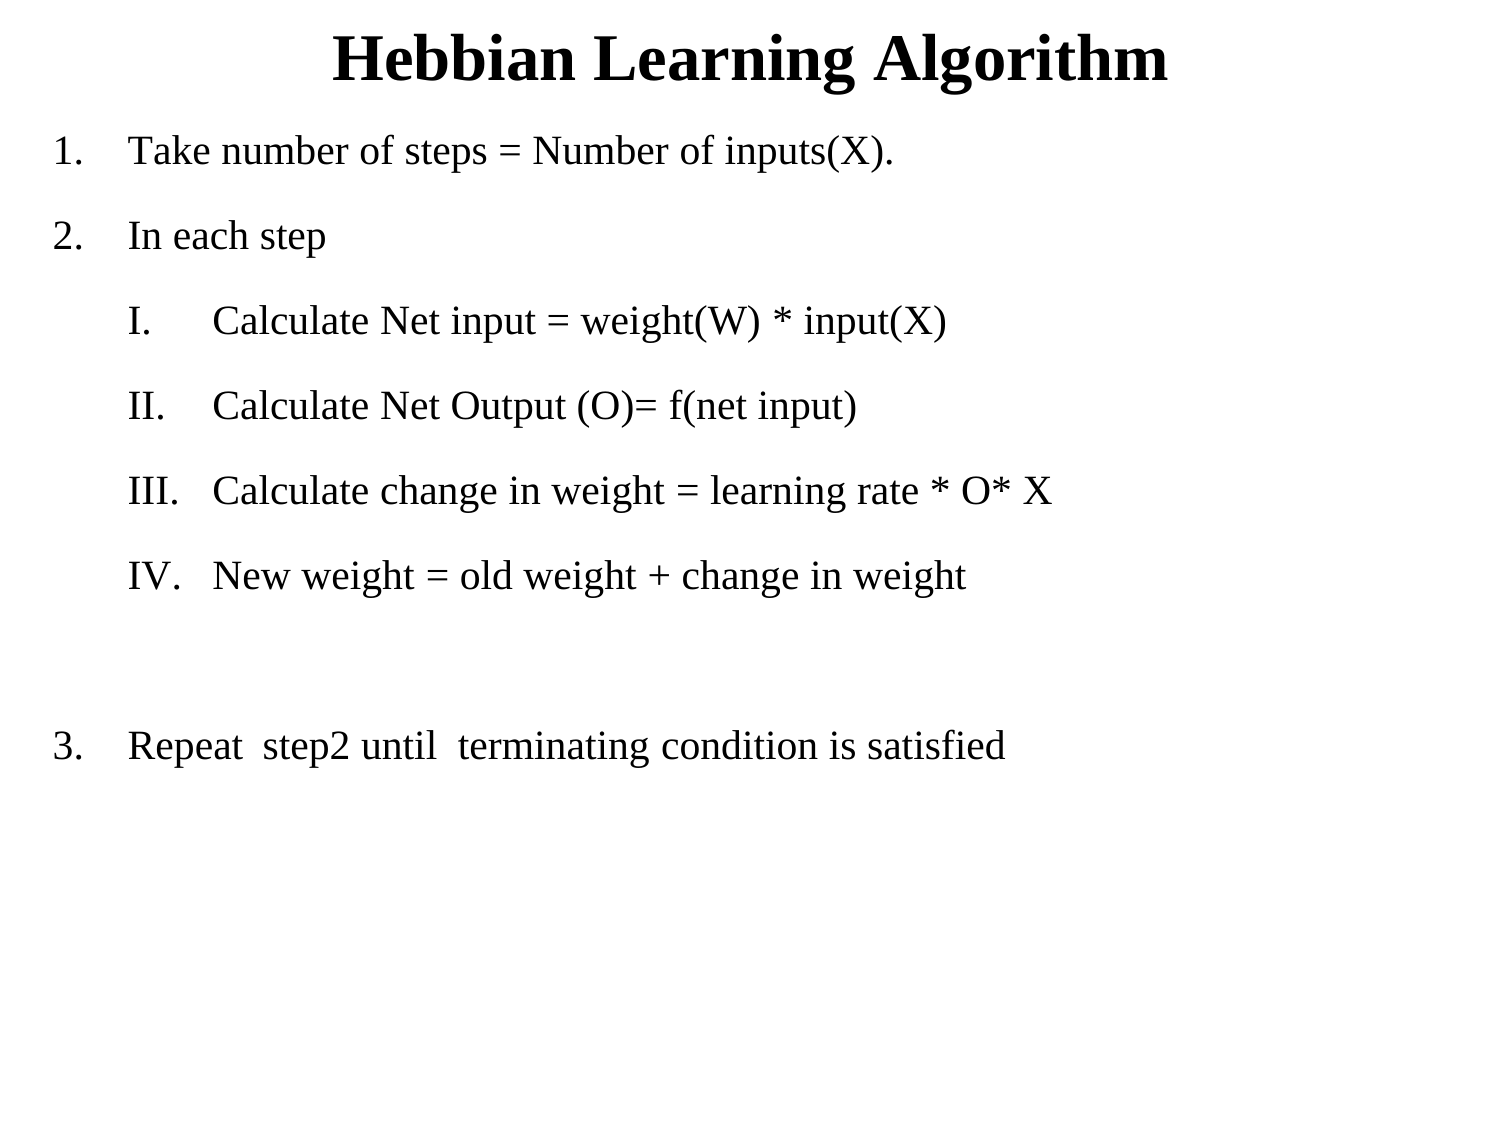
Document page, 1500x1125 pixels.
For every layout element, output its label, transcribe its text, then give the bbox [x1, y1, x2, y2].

list New weight = old weight + change in weight [127, 550, 1500, 598]
list Calculate change in weight = learning rate * O* X [127, 465, 1500, 513]
list Calculate Net Output (O)= f(net input) [127, 380, 1500, 428]
list Calculate Net input = weight(W) * input(X) [127, 295, 1500, 343]
list In each step [52, 210, 1500, 258]
subtitle Hebbian Learning Algorithm [284, 18, 1217, 95]
list Repeat step2 until terminating condition is satisfied [52, 720, 1500, 768]
list Take number of steps = Number of inputs(X). [52, 125, 1500, 173]
